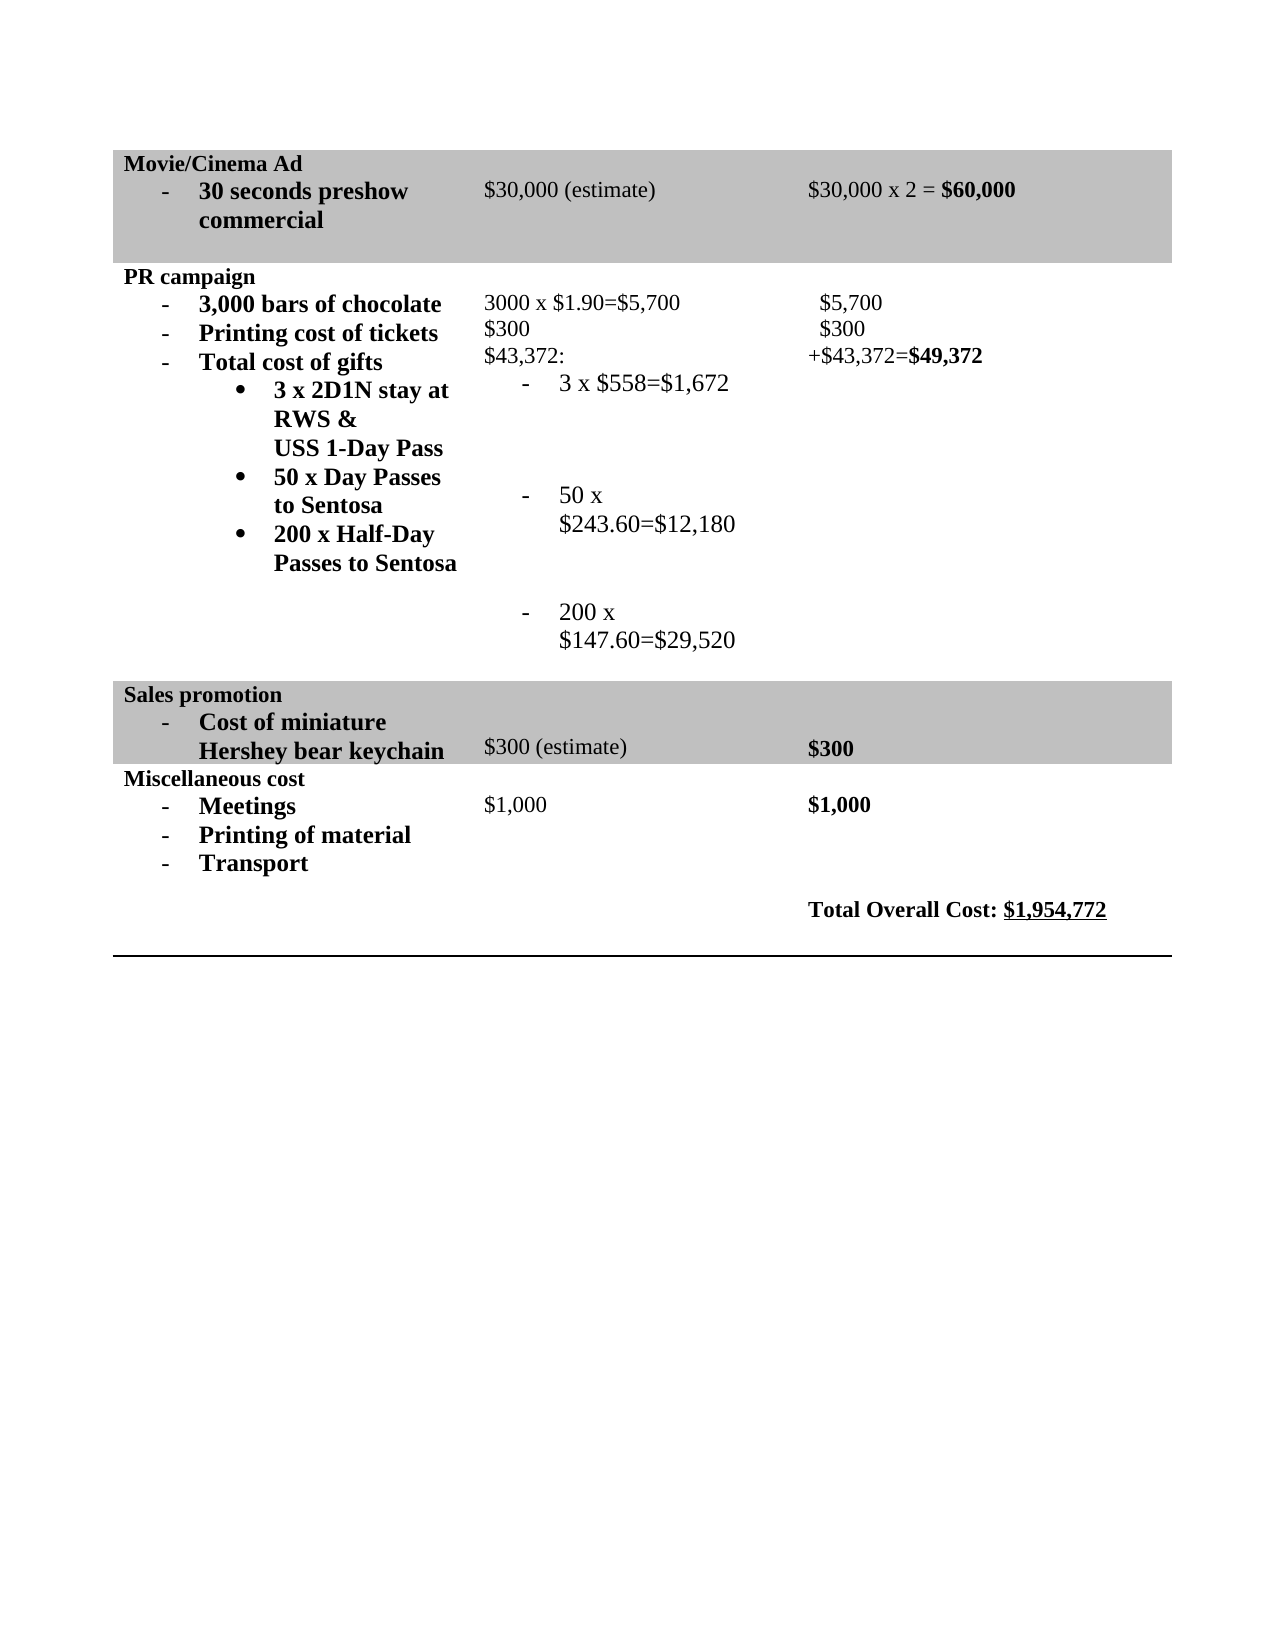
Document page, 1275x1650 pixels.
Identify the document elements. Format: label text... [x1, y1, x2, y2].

table_cell $30,000 x 2 = $60,000 [797, 150, 1172, 263]
table_cell Miscellaneous cost Meetings Printing of material Transport [113, 765, 473, 954]
table_cell $5,700 $300 +$43,372=$49,372 [797, 263, 1172, 681]
table_cell 3000 x $1.90=$5,700 $300 $43,372: 3 x $558=$1,672 50 x $243.60=$12,180 200 x $147.60=$29,520 [473, 263, 797, 681]
table_cell Sales promotion Cost of miniature Hershey bear keychain [113, 681, 473, 764]
table_cell PR campaign 3,000 bars of chocolate Printing cost of tickets Total cost of gifts 3 x 2D1N stay at RWS & USS 1-Day Pass 50 x Day Passes to Sentosa 200 x Half-Day Passes to Sentosa [113, 263, 473, 681]
table_cell Movie/Cinema Ad 30 seconds preshow commercial [113, 150, 473, 263]
table_cell $30,000 (estimate) [473, 150, 797, 263]
table_cell $1,000 Total Overall Cost: $1,954,772 [797, 765, 1172, 954]
table_cell $300 (estimate) [473, 681, 797, 764]
table_cell $1,000 [473, 765, 797, 954]
table_cell $300 [797, 681, 1172, 764]
